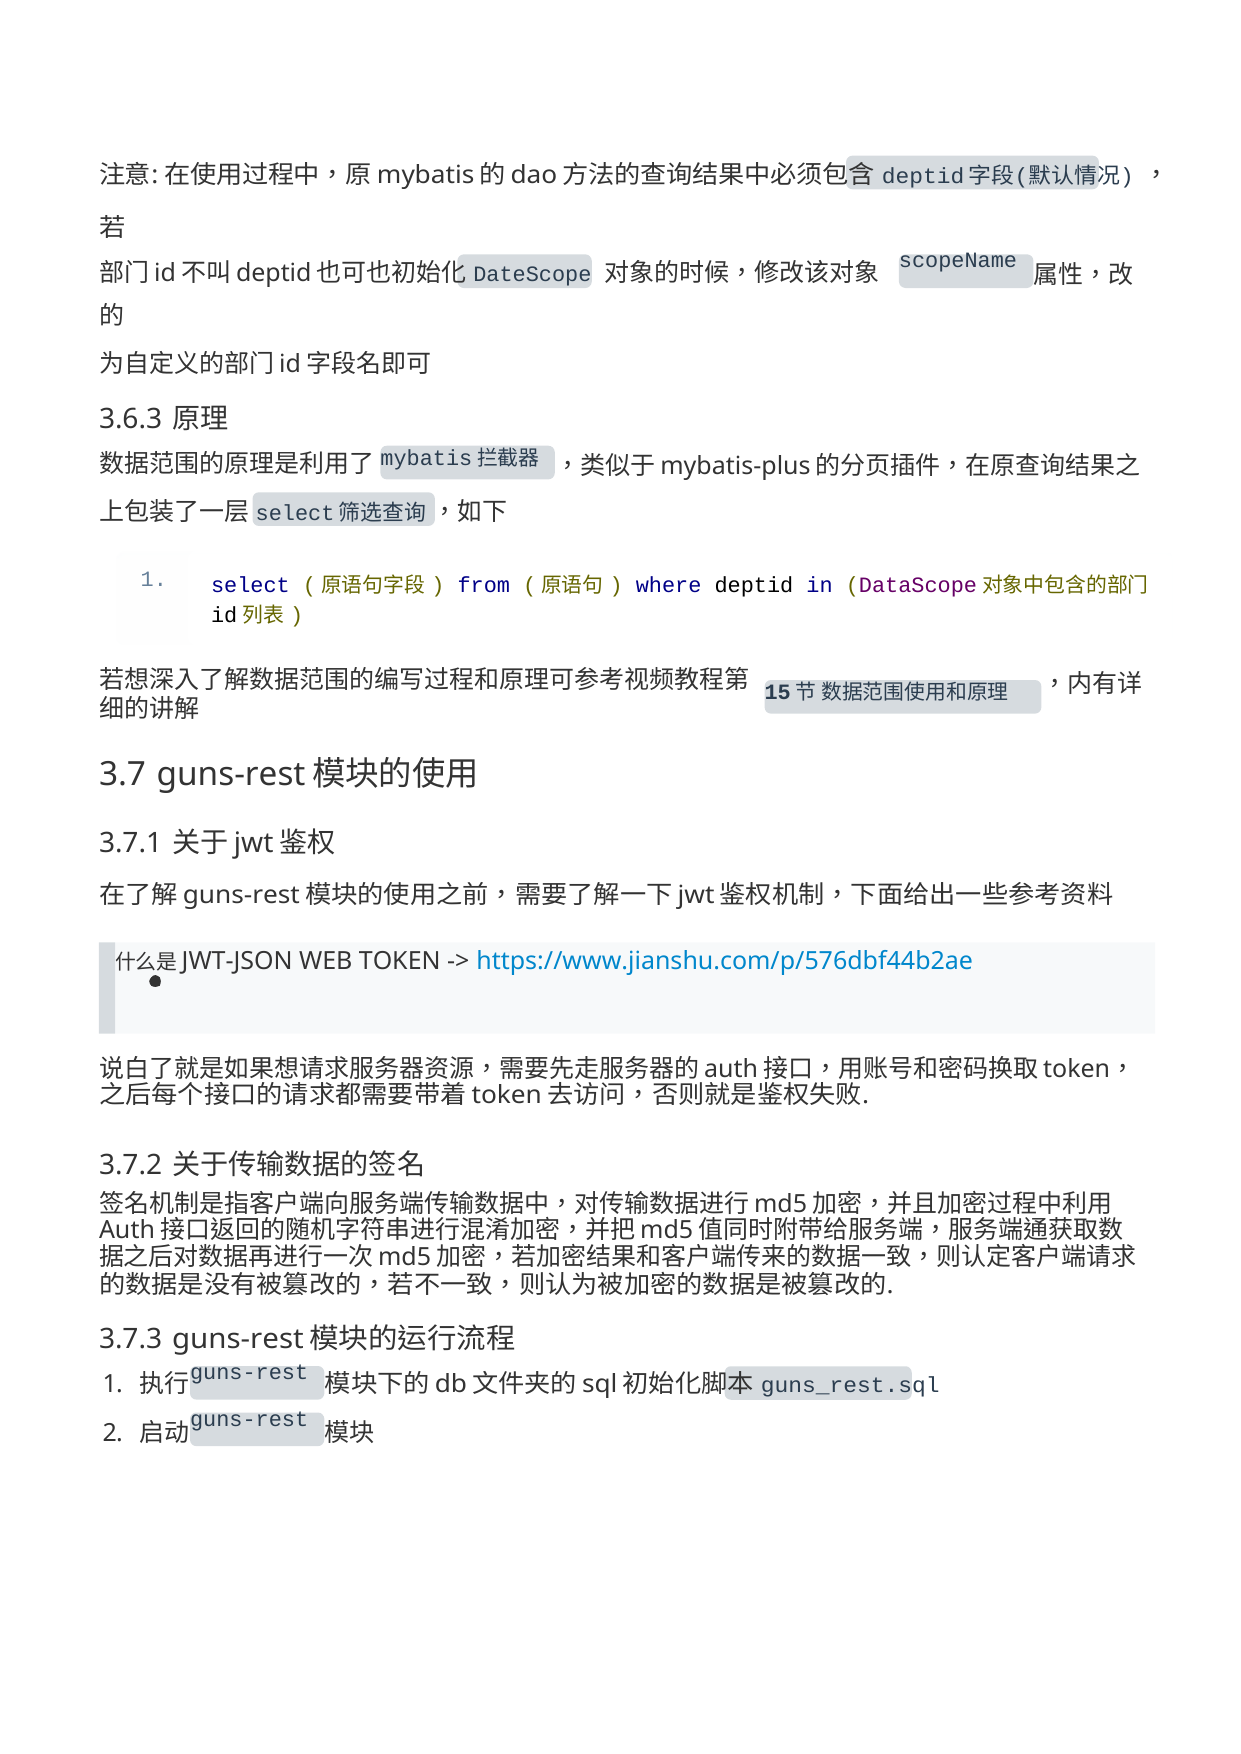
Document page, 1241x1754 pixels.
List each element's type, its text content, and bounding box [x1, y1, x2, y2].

text ，类似于mybatis-plus的分页插件，在原查询结果之 [555, 437, 1186, 484]
text 数据范围的原理是利用了 [99, 437, 516, 481]
subtitle guns-rest模块的运行流程 [99, 1319, 1186, 1357]
picture [149, 975, 161, 987]
subtitle 关于jwt鉴权 [99, 807, 1186, 863]
subtitle 原理 [99, 398, 904, 437]
text 上包装了一层 select筛选查询 ，如下 [99, 481, 516, 531]
text 在了解guns-rest模块的使用之前，需要了解一下jwt鉴权机制，下面给出一些参考资料 [99, 863, 1186, 914]
list 执行 [102, 1357, 194, 1401]
text 若想深入了解数据范围的编写过程和原理可参考视频教程第细的讲解 [99, 665, 765, 724]
subtitle 关于传输数据的签名 [99, 1129, 1186, 1186]
text 属性，改 [1034, 246, 1186, 293]
text 说白了就是如果想请求服务器资源，需要先走服务器的auth接口，用账号和密码换取token， 之后每个接口的请求都需要带着token去访问，否则就是鉴权失败. [99, 1056, 1147, 1111]
list 启动 [102, 1401, 194, 1451]
text 为自定义的部门id字段名即可 [99, 333, 904, 382]
text ，内有详 [1042, 666, 1186, 699]
text 模块下的db文件夹的sql初始化脚本 guns_rest.sql [324, 1357, 1186, 1401]
text 部门id不叫deptid也可也初始化 DateScope 对象的时候，修改该对象的 [99, 246, 904, 333]
picture [116, 551, 1173, 646]
text 模块 [324, 1401, 1186, 1451]
subtitle guns-rest模块的使用 [99, 750, 769, 796]
text 签名机制是指客户端向服务端传输数据中，对传输数据进行md5加密，并且加密过程中利用Auth接口返回的随机字符串进行混淆加密，并把md5值同时附带给服务端，服务端通获取数 据之后对数据再进行一次md5加密，若加密结果和客户端传来的数据一致，则认定客户端请求 的数据是没有被篡改的，若不一致，则认为被加密的数据是被篡改的. [99, 1190, 1154, 1301]
text 注意: 在使用过程中，原mybatis的dao方法的查询结果中必须包含 deptid字段(默认情况) ，若 [99, 142, 1186, 246]
